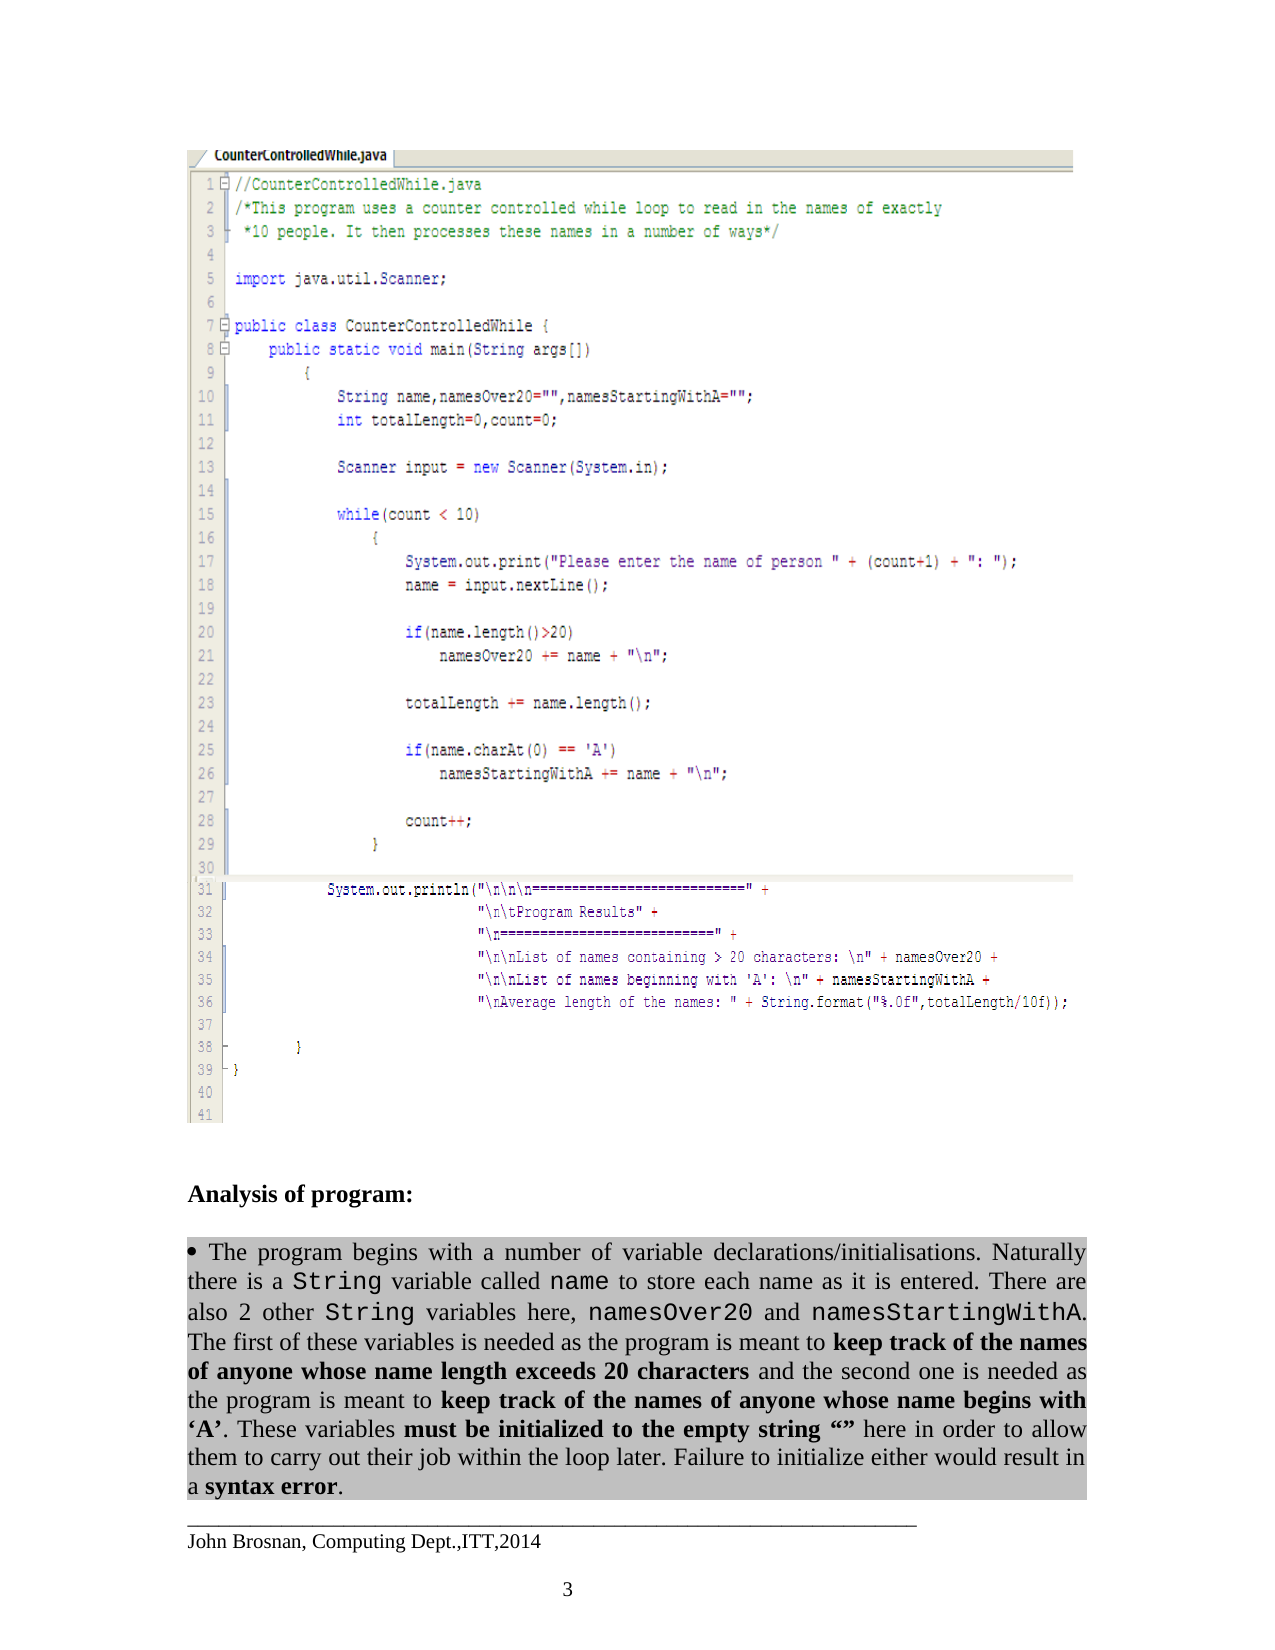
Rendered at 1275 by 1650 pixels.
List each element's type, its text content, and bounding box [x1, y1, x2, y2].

text The program begins with a number of variable declarations/initialisations. Naturally there is a String variable called name to store each name as it is entered. There are also 2 other String variables here, namesOver20 and namesStartingWithA. The first of these variables is needed as the program is meant to keep track of the names of anyone whose name length exceeds 20 characters and the second one is needed as the program is meant to keep track of the names of anyone whose name begins with ‘A’. These variables must be initialized to the empty string “” here in order to allow them to carry out their job within the loop later. Failure to initialize either would result in a syntax error. [187, 1237, 1087, 1500]
text Analysis of program: [187, 1179, 1087, 1208]
picture [187, 150, 1074, 1123]
